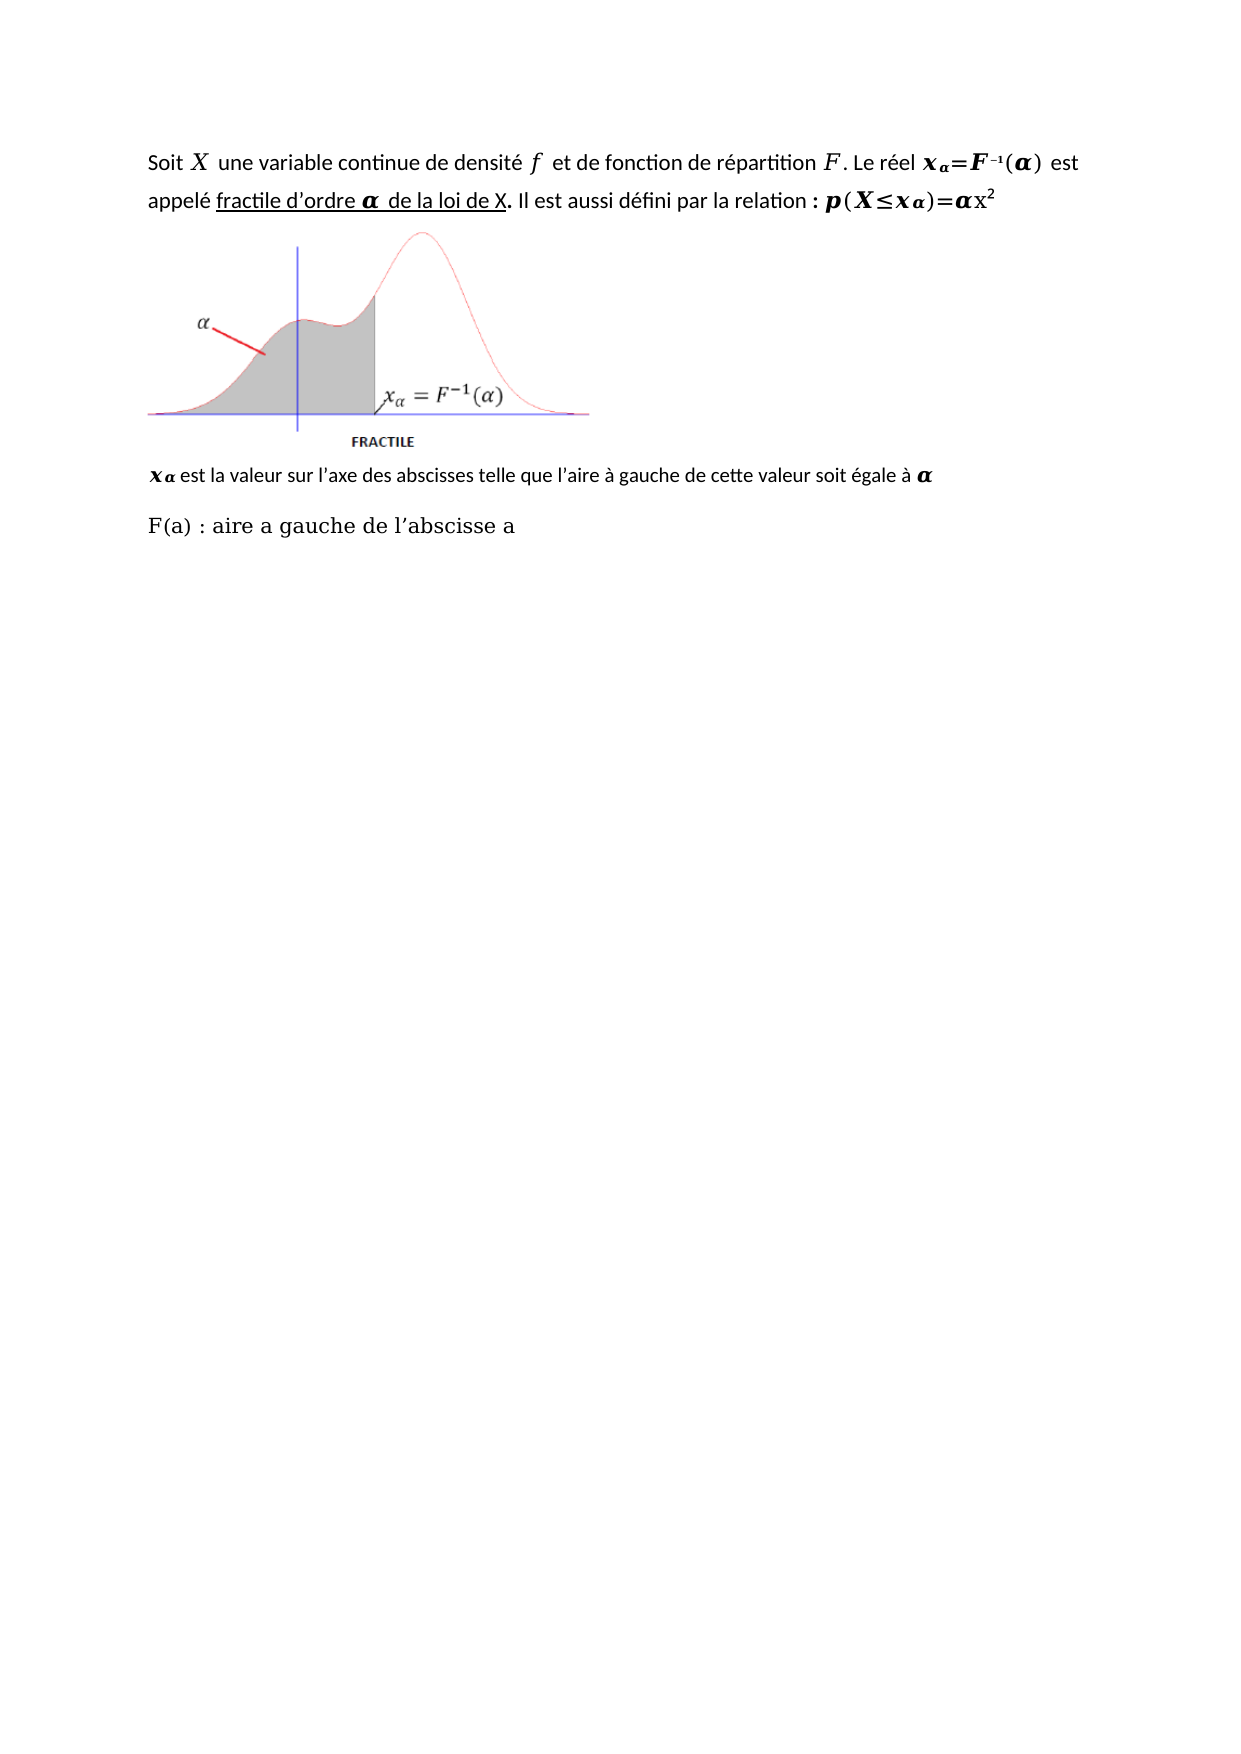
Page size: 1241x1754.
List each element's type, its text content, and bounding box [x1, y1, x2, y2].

text F(a) : aire a gauche de l’abscisse a [148, 513, 1093, 538]
text 𝒙𝜶 est la valeur sur l’axe des abscisses telle que l’aire à gauche de cette valeur soit égale à 𝜶 [148, 462, 1093, 488]
picture [147, 216, 598, 462]
text Soit 𝑋 une variable continue de densité 𝑓 et de fonction de répartition 𝐹. Le réel 𝒙𝜶=𝑭−𝟏(𝜶) est appelé fractile d’ordre 𝜶 de la loi de X. Il est aussi défini par la relation : 𝒑(𝑿≤𝒙𝜶)=𝜶x² [148, 148, 1093, 217]
